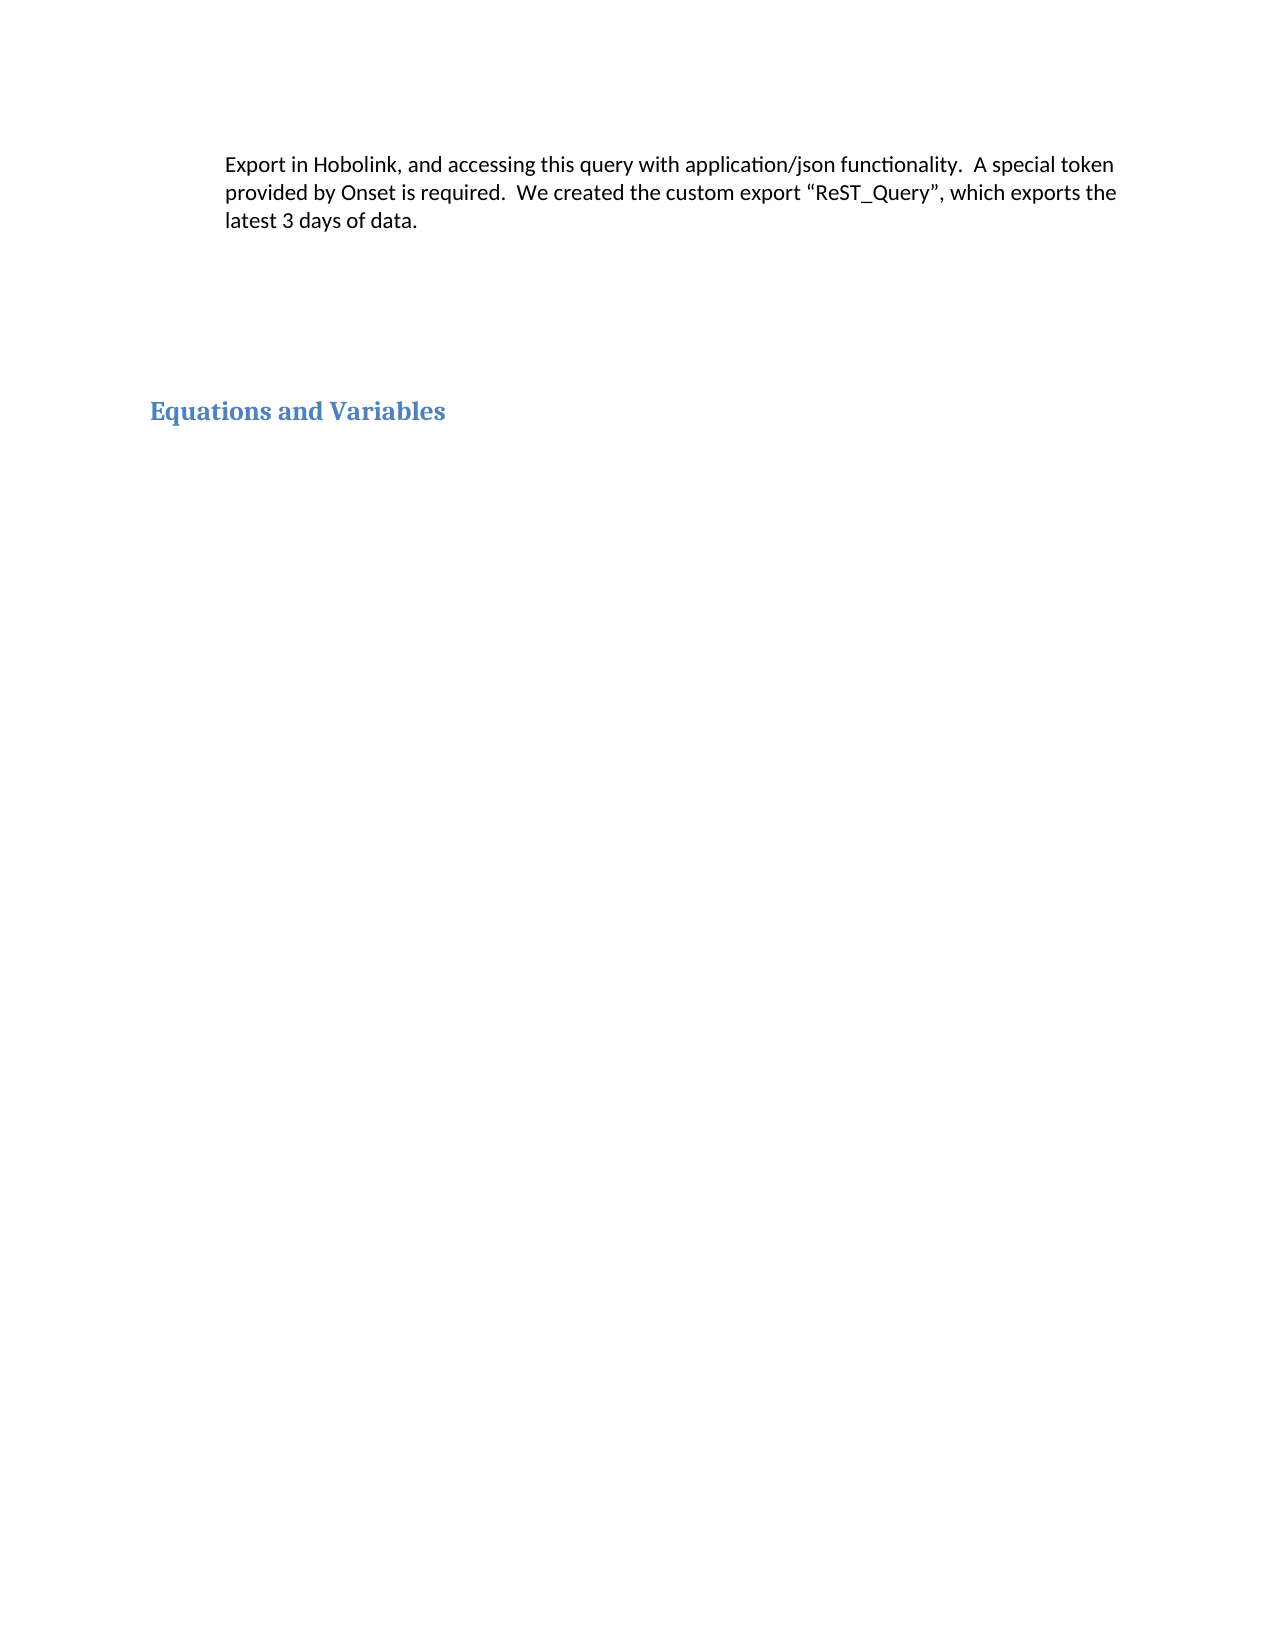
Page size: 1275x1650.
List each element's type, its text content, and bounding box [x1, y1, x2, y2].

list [187, 150, 1125, 234]
subtitle Equations and Variables [150, 396, 1125, 427]
